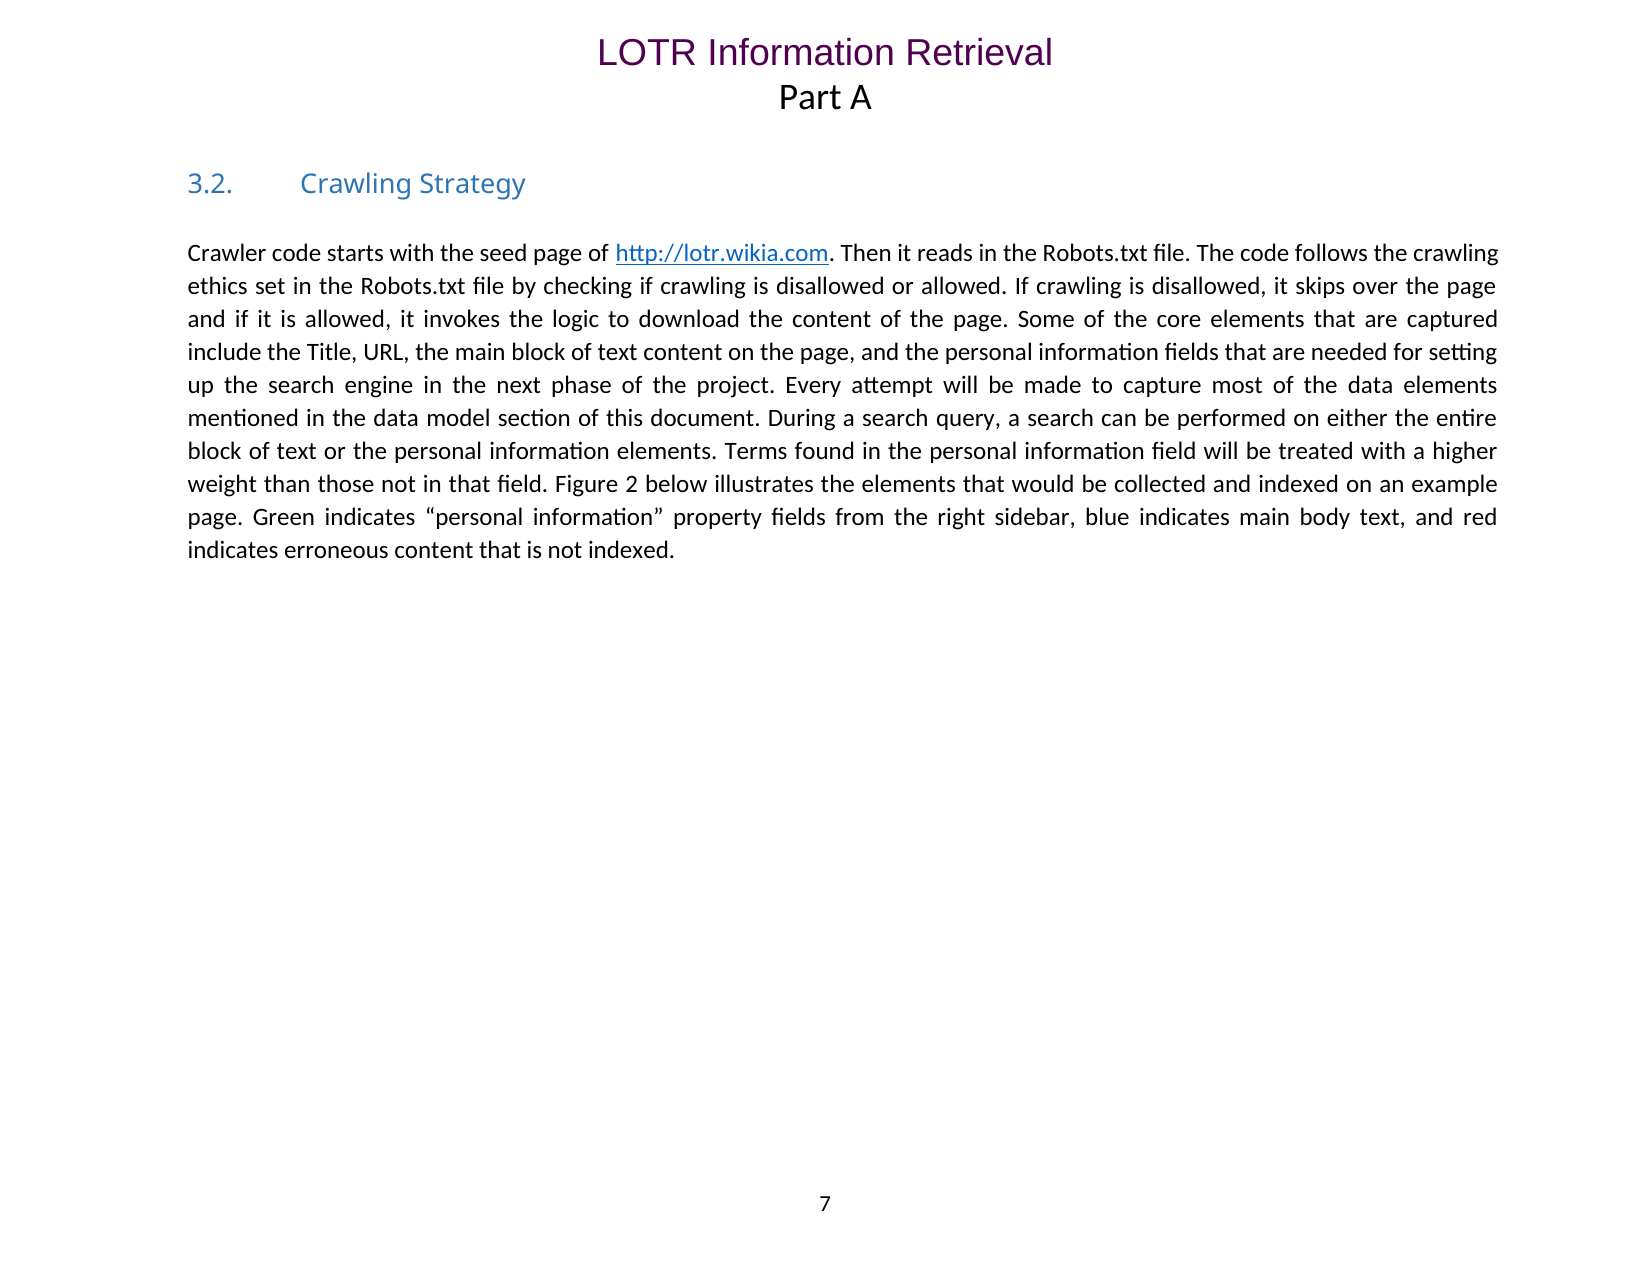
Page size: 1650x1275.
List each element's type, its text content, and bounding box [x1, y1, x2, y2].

list Crawler code starts with the seed page of http://lotr.wikia.com. Then it reads in the Robots.txt file. The code follows the crawling ethics set in the Robots.txt file by checking if crawling is disallowed or allowed. If crawling is disallowed, it skips over the page and if it is allowed, it invokes the logic to download the content of the page. Some of the core elements that are captured include the Title, URL, the main block of text content on the page, and the personal information fields that are needed for setting up the search engine in the next phase of the project. Every attempt will be made to capture most of the data elements mentioned in the data model section of this document. During a search query, a search can be performed on either the entire block of text or the personal information elements. Terms found in the personal information field will be treated with a higher weight than those not in that field. Figure 2 below illustrates the elements that would be collected and indexed on an example page. Green indicates “personal information” property fields from the right sidebar, blue indicates main body text, and red indicates erroneous content that is not indexed. [187, 237, 1500, 564]
subtitle Crawling Strategy [187, 165, 1500, 202]
